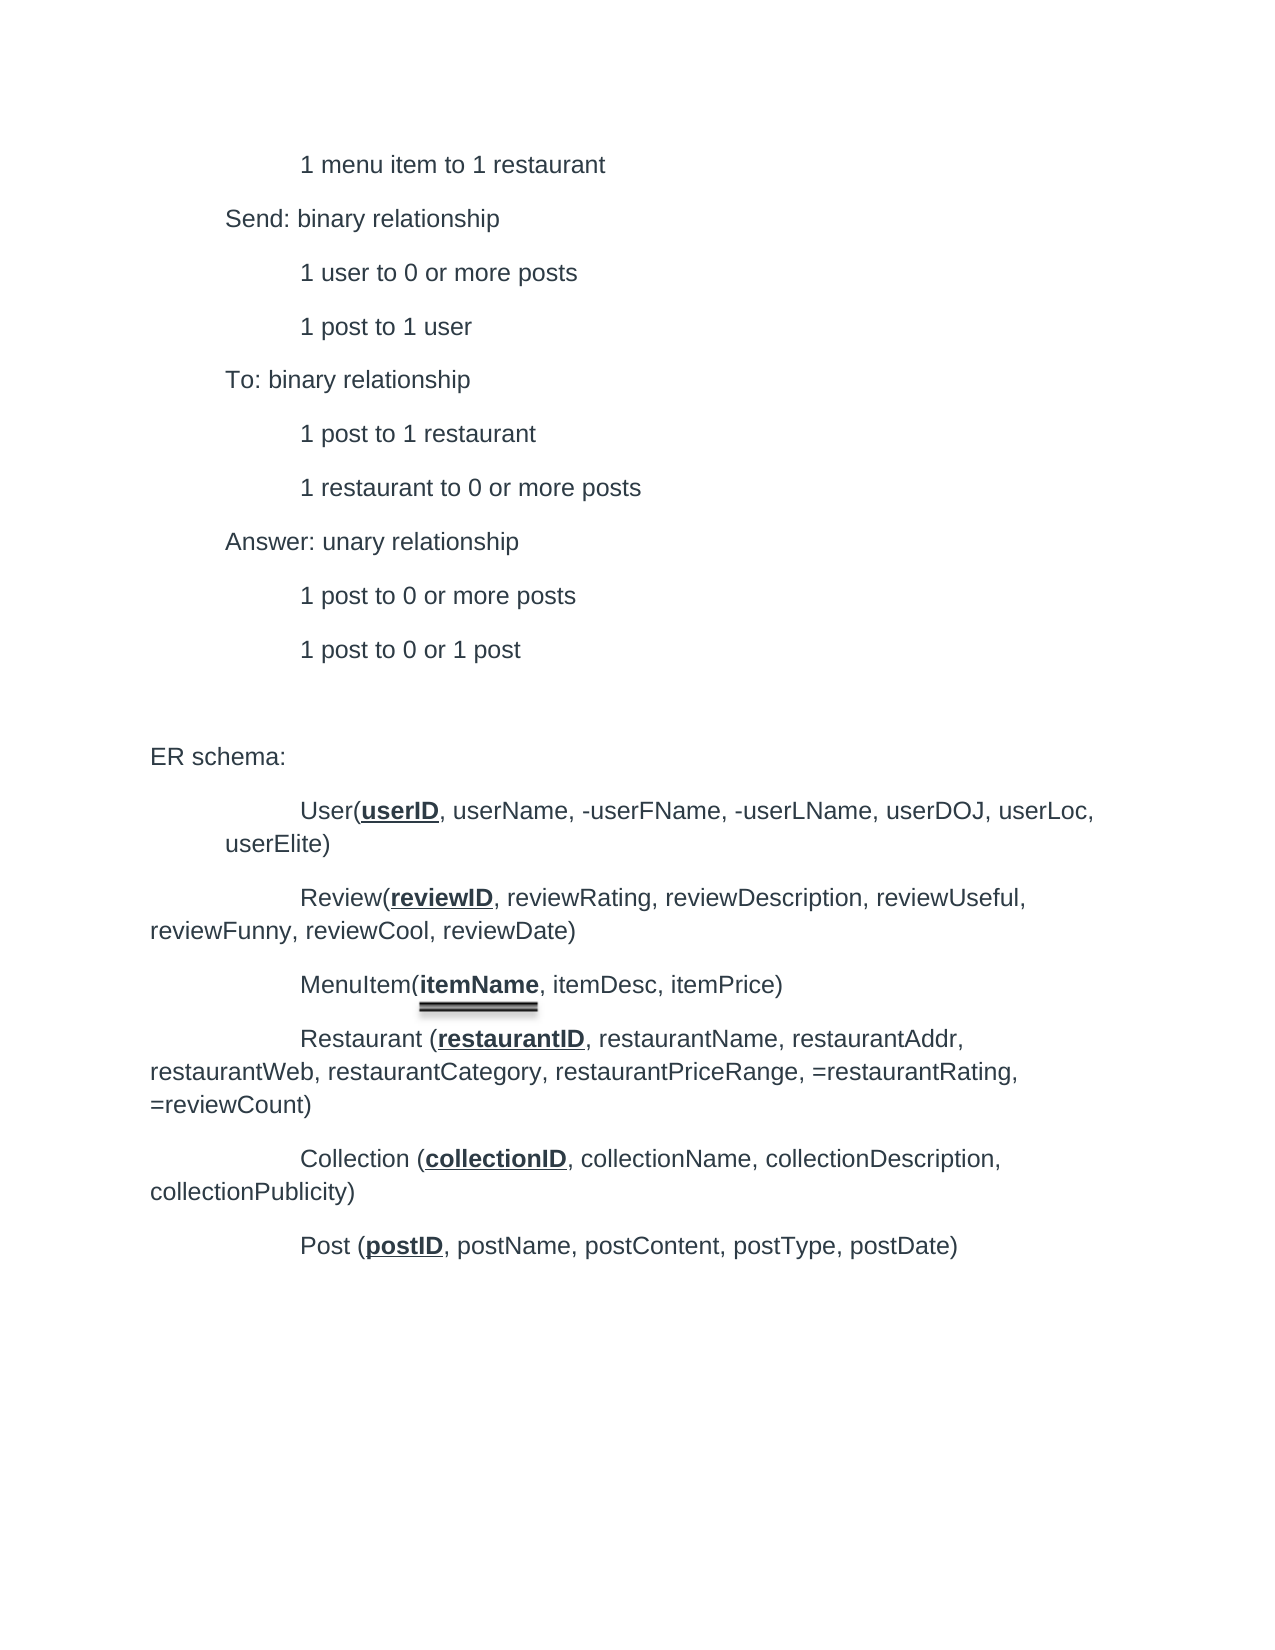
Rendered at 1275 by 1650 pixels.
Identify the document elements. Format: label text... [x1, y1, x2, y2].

text To: binary relationship [150, 365, 1125, 394]
text 1 post to 0 or 1 post [150, 635, 1125, 663]
text Restaurant (restaurantID, restaurantName, restaurantAddr, restaurantWeb, restaurantCategory, restaurantPriceRange, =restaurantRating, =reviewCount) [150, 1024, 1125, 1119]
text Review(reviewID, reviewRating, reviewDescription, reviewUseful, reviewFunny, reviewCool, reviewDate) [150, 883, 1125, 945]
text Post (postID, postName, postContent, postType, postDate) [225, 1231, 1125, 1259]
text Answer: unary relationship [150, 527, 1125, 556]
picture [411, 996, 552, 1028]
text MenuItem(itemName, itemDesc, itemPrice) [150, 970, 1125, 999]
text Send: binary relationship [150, 204, 1125, 233]
text Collection (collectionID, collectionName, collectionDescription, collectionPublicity) [150, 1144, 1125, 1206]
text User(userID, userName, -userFName, -userLName, userDOJ, userLoc, userElite) [225, 796, 1125, 858]
text 1 post to 0 or more posts [150, 581, 1125, 609]
text 1 user to 0 or more posts [150, 258, 1125, 286]
text 1 post to 1 user [150, 312, 1125, 340]
text 1 restaurant to 0 or more posts [150, 473, 1125, 502]
text ER schema: [150, 742, 1125, 771]
text 1 menu item to 1 restaurant [150, 150, 1125, 179]
text 1 post to 1 restaurant [150, 419, 1125, 448]
